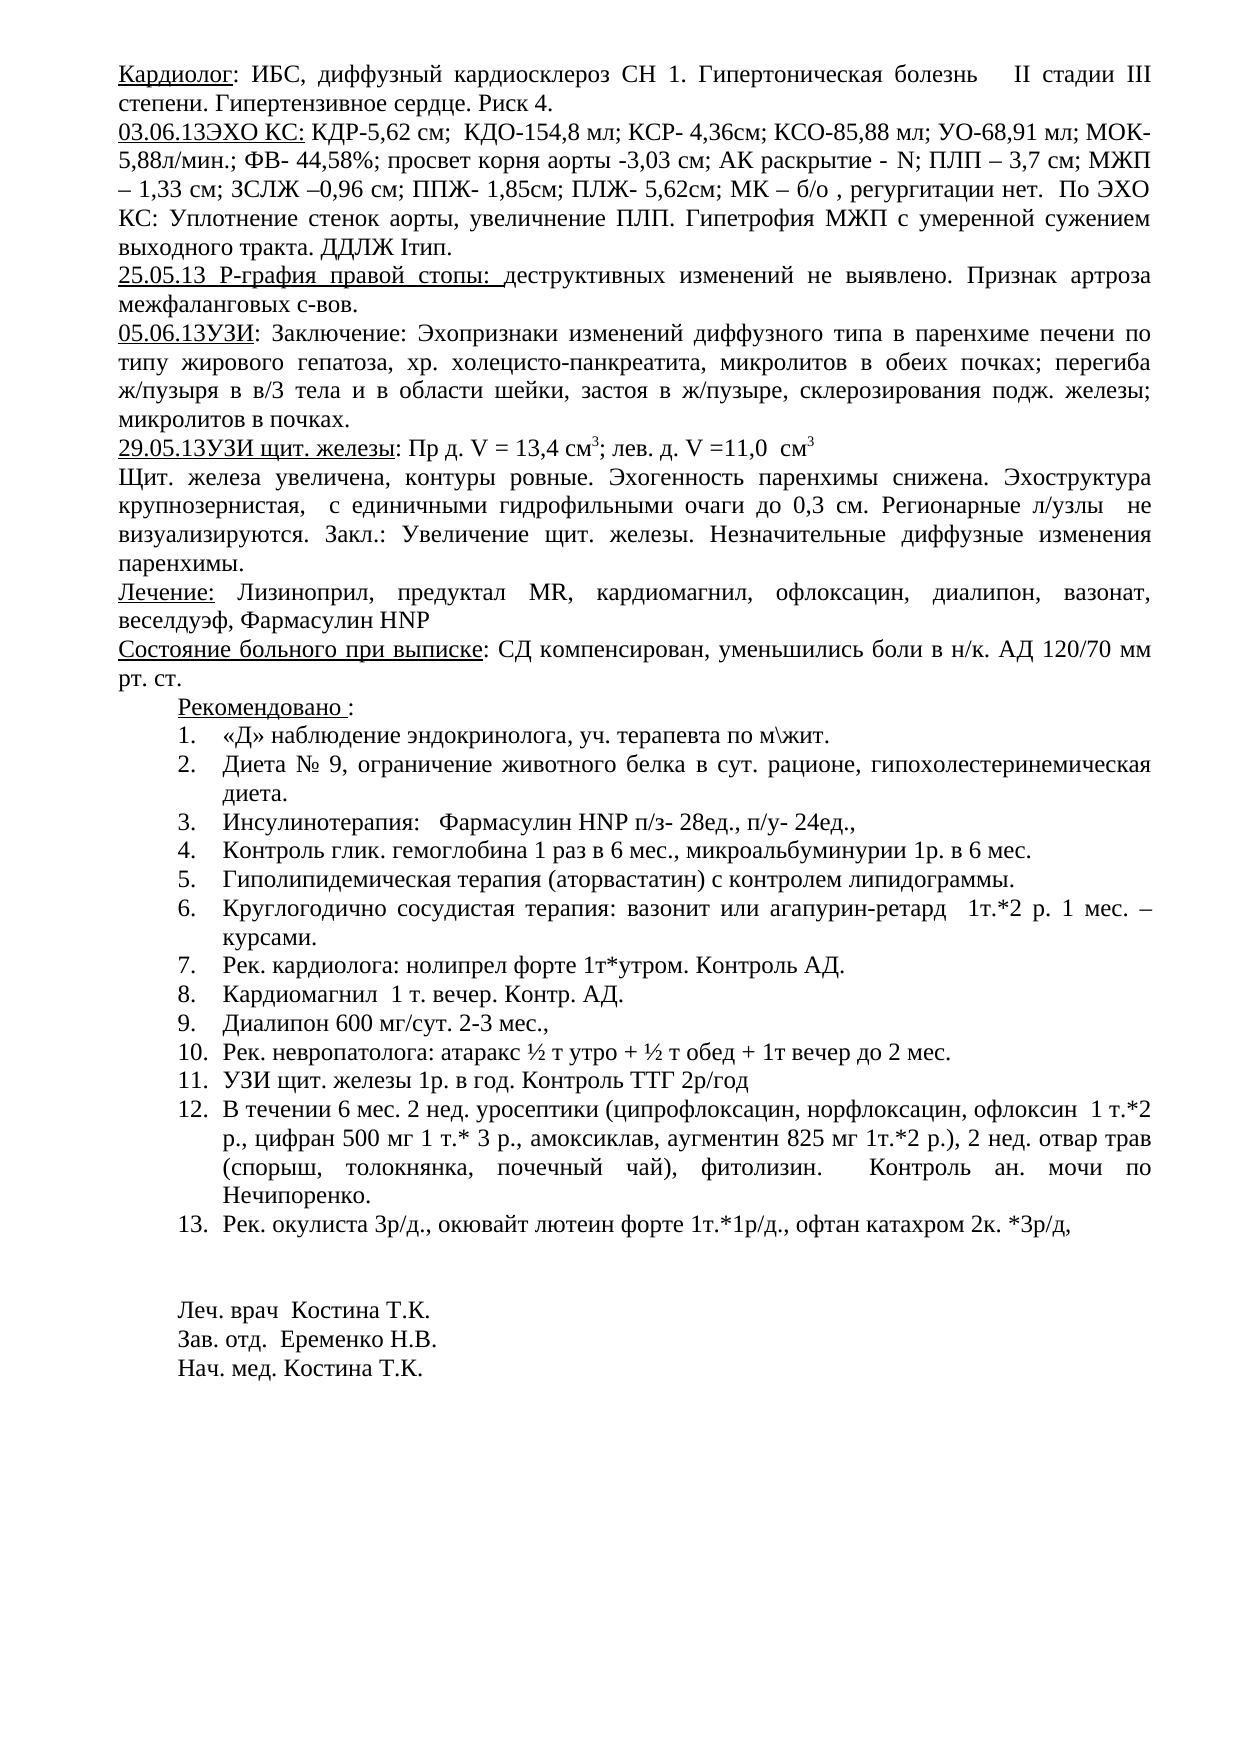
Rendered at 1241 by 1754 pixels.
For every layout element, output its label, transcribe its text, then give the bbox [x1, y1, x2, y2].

list Инсулинотерапия: Фармасулин НNР п/з- 28ед., п/у- 24ед., [177, 807, 1152, 835]
list Диета № 9, ограничение животного белка в сут. рационе, гипохолестеринемическая диета. [177, 749, 1152, 807]
list Кардиомагнил 1 т. вечер. Контр. АД. [177, 979, 1152, 1008]
text Зав. отд. Еременко Н.В. [177, 1324, 1152, 1353]
list Диалипон 600 мг/сут. 2-3 мес., [177, 1008, 1152, 1037]
list Гиполипидемическая терапия (аторвастатин) с контролем липидограммы. [177, 864, 1152, 893]
list Рек. окулиста 3р/д., окювайт лютеин форте 1т.*1р/д., офтан катахром 2к. *3р/д, [177, 1209, 1152, 1238]
list Контроль глик. гемоглобина 1 раз в 6 мес., микроальбуминурии 1р. в 6 мес. [177, 835, 1152, 864]
list Рек. кардиолога: нолипрел форте 1т*утром. Контроль АД. [177, 950, 1152, 979]
text Состояние больного при выписке: СД компенсирован, уменьшились боли в н/к. АД 120/70 мм рт. ст. [118, 634, 1152, 692]
text Лечение: Лизиноприл, предуктал MR, кардиомагнил, офлоксацин, диалипон, вазонат, веселдуэф, Фармасулин НNР [118, 577, 1152, 634]
list В течении 6 мес. 2 нед. уросептики (ципрофлоксацин, норфлоксацин, офлоксин 1 т.*2 р., цифран 500 мг 1 т.* 3 р., амоксиклав, аугментин 825 мг 1т.*2 р.), 2 нед. отвар трав (спорыш, толокнянка, почечный чай), фитолизин. Контроль ан. мочи по Нечипоренко. [177, 1094, 1152, 1209]
list УЗИ щит. железы 1р. в год. Контроль ТТГ 2р/год [177, 1065, 1152, 1094]
text Щит. железа увеличена, контуры ровные. Эхогенность паренхимы снижена. Эхоструктура крупнозернистая, с единичными гидрофильными очаги до 0,3 см. Регионарные л/узлы не визуализируются. Закл.: Увеличение щит. железы. Незначительные диффузные изменения паренхимы. [118, 462, 1152, 577]
text 05.06.13УЗИ: Заключение: Эхопризнаки изменений диффузного типа в паренхиме печени по типу жирового гепатоза, хр. холецисто-панкреатита, микролитов в обеих почках; перегиба ж/пузыря в в/3 тела и в области шейки, застоя в ж/пузыре, склерозирования подж. железы; микролитов в почках. [118, 318, 1152, 433]
text 03.06.13ЭХО КС: КДР-5,62 см; КДО-154,8 мл; КСР- 4,36см; КСО-85,88 мл; УО-68,91 мл; МОК- 5,88л/мин.; ФВ- 44,58%; просвет корня аорты -3,03 см; АК раскрытие - N; ПЛП – 3,7 см; МЖП – 1,33 см; ЗСЛЖ –0,96 см; ППЖ- 1,85см; ПЛЖ- 5,62см; МК – б/о , регургитации нет. По ЭХО КС: Уплотнение стенок аорты, увеличнение ПЛП. Гипетрофия МЖП с умеренной сужением выходного тракта. ДДЛЖ Iтип. [118, 117, 1152, 260]
text Рекомендовано : [177, 692, 1152, 720]
text 25.05.13 Р-графия правой стопы: деструктивных изменений не выявлено. Признак артроза межфаланговых с-вов. [118, 260, 1152, 318]
list Круглогодично сосудистая терапия: вазонит или агапурин-ретард 1т.*2 р. 1 мес. – курсами. [177, 893, 1152, 950]
text 29.05.13УЗИ щит. железы: Пр д. V = 13,4 см3; лев. д. V =11,0 см3 [118, 433, 1152, 462]
list Рек. невропатолога: атаракс ½ т утро + ½ т обед + 1т вечер до 2 мес. [177, 1037, 1152, 1065]
text Нач. мед. Костина Т.К. [177, 1353, 1152, 1382]
text Кардиолог: ИБС, диффузный кардиосклероз СН 1. Гипертоническая болезнь II стадии III степени. Гипертензивное сердце. Риск 4. [118, 59, 1152, 117]
list «Д» наблюдение эндокринолога, уч. терапевта по м\жит. [177, 720, 1152, 749]
subtitle Леч. врач Костина Т.К. [177, 1295, 1152, 1324]
